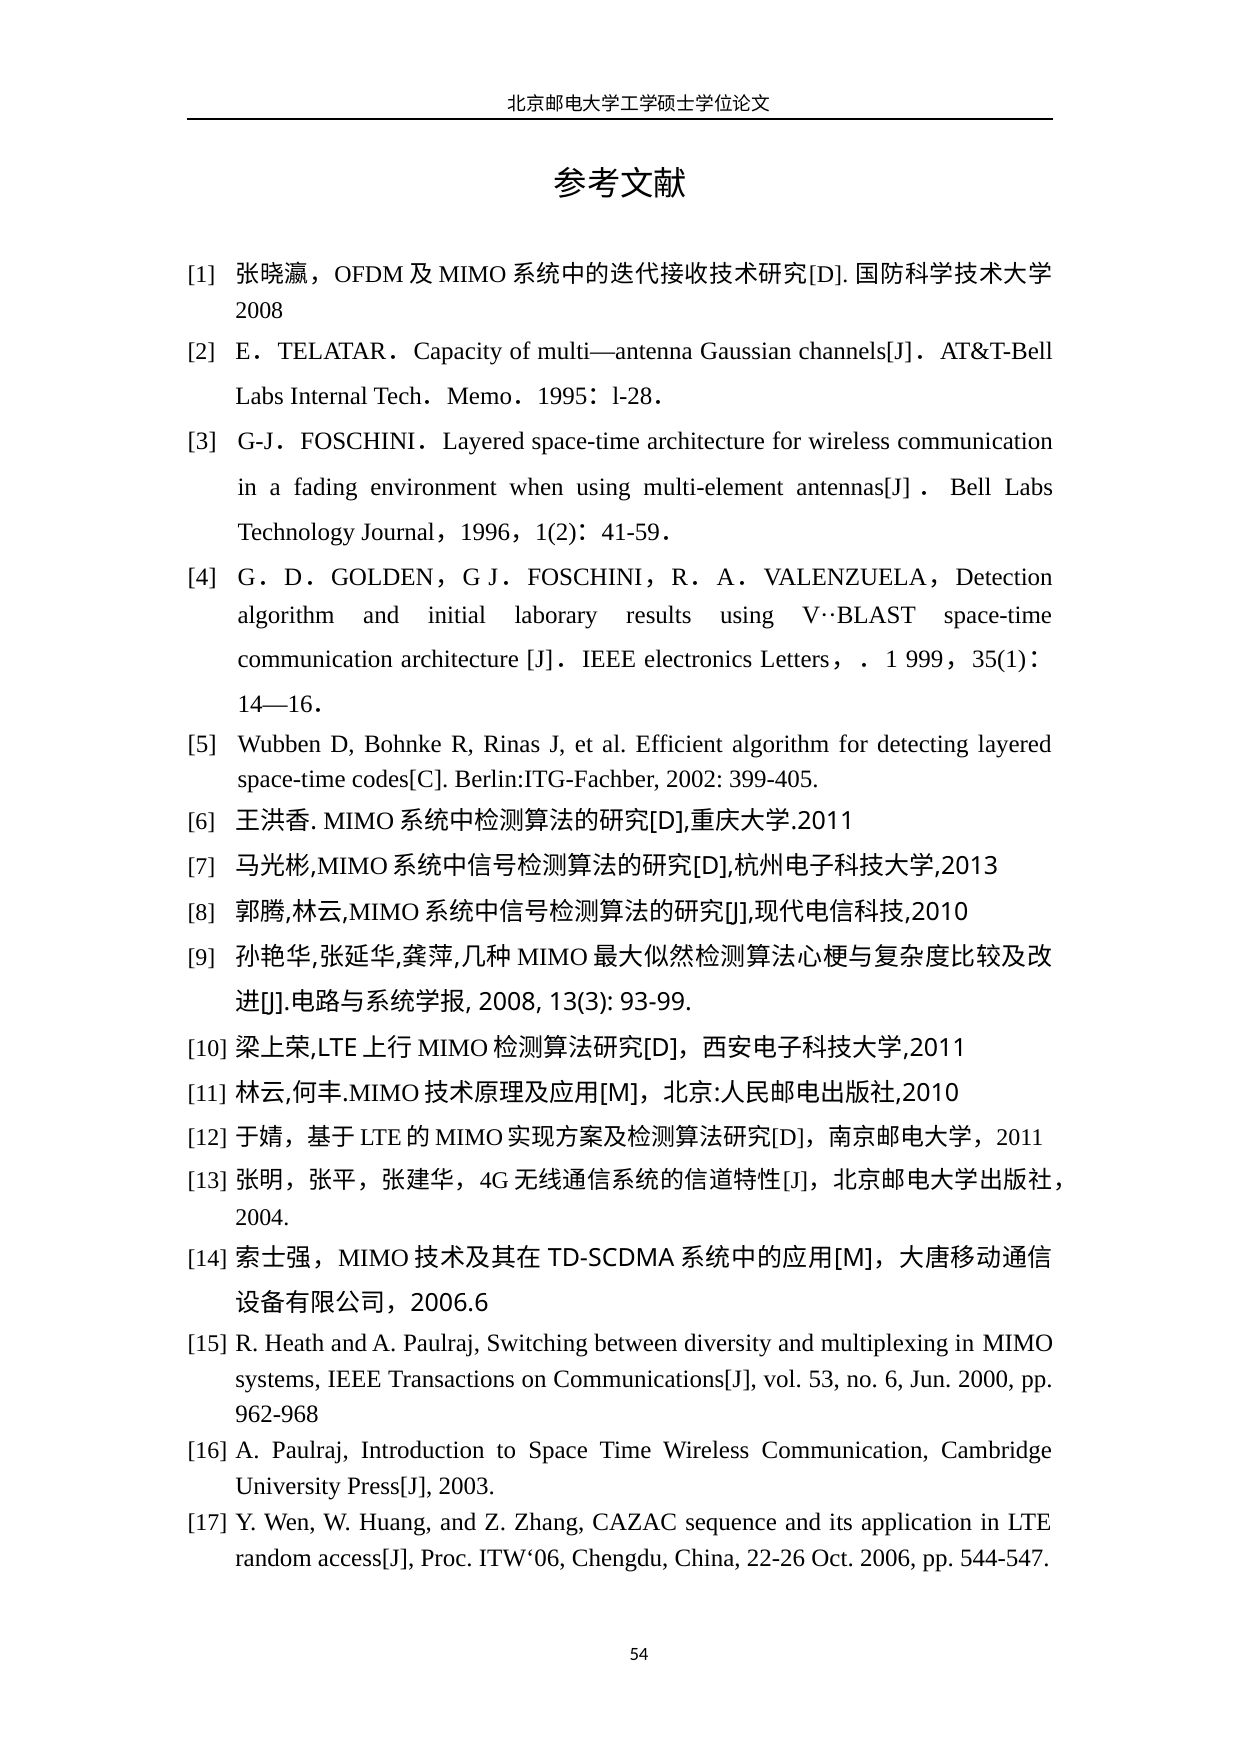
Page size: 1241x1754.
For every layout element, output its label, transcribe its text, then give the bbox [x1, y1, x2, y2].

text [12] 于婧，基于LTE的MIMO实现方案及检测算法研究[D]，南京邮电大学，2011 [187, 1118, 1053, 1152]
text [5] Wubben D, Bohnke R, Rinas J, et al. Efficient algorithm for detecting layered space-time codes[C]. Berlin:ITG-Fachber, 2002: 399-405. [187, 729, 1053, 793]
text [1] 张晓瀛，OFDM及MIMO系统中的迭代接收技术研究[D]. 国防科学技术大学 2008 [187, 254, 1053, 323]
text [6] 王洪香. MIMO系统中检测算法的研究[D],重庆大学.2011 [187, 801, 1053, 837]
text [4] G．D．GOLDEN，G J．FOSCHINI，R．A．VALENZUELA，Detection algorithm and initial laborary results using V··BLAST space-time communication architecture [J]．IEEE electronics Letters，．1 999，35(1)：14—16． [187, 557, 1053, 719]
subtitle 参考文献 [187, 162, 1053, 204]
text [13] 张明，张平，张建华，4G无线通信系统的信道特性[J]，北京邮电大学出版社，2004. [187, 1161, 1053, 1230]
text [15] R. Heath and A. Paulraj, Switching between diversity and multiplexing in MIMO systems, IEEE Transactions on Communications[J], vol. 53, no. 6, Jun. 2000, pp. 962-968 [187, 1328, 1053, 1428]
text [2] E．TELATAR．Capacity of multi—antenna Gaussian channels[J]．AT&T-Bell Labs Internal Tech．Memo．1995：l-28． [187, 330, 1053, 412]
text [3] G-J．FOSCHINI．Layered space-time architecture for wireless communication in a fading environment when using multi-element antennas[J]．Bell Labs Technology Journal，1996，1(2)：41-59． [187, 421, 1053, 548]
text [11] 林云,何丰.MIMO技术原理及应用[M]，北京:人民邮电出版社,2010 [187, 1072, 1053, 1109]
text [9] 孙艳华,张延华,龚萍,几种MIMO最大似然检测算法心梗与复杂度比较及改进[J].电路与系统学报, 2008, 13(3): 93-99. [187, 936, 1053, 1018]
text [17] Y. Wen, W. Huang, and Z. Zhang, CAZAC sequence and its application in LTE random access[J], Proc. ITW‘06, Chengdu, China, 22-26 Oct. 2006, pp. 544-547. [187, 1507, 1053, 1572]
text [7] 马光彬,MIMO系统中信号检测算法的研究[D],杭州电子科技大学,2013 [187, 846, 1053, 882]
text [14] 索士强，MIMO技术及其在TD-SCDMA系统中的应用[M]，大唐移动通信设备有限公司，2006.6 [187, 1237, 1053, 1319]
text [10] 梁上荣,LTE上行MIMO检测算法研究[D]，西安电子科技大学,2011 [187, 1027, 1053, 1063]
text [16] A. Paulraj, Introduction to Space Time Wireless Communication, Cambridge University Press[J], 2003. [187, 1436, 1053, 1500]
text [8] 郭腾,林云,MIMO系统中信号检测算法的研究[J],现代电信科技,2010 [187, 891, 1053, 927]
